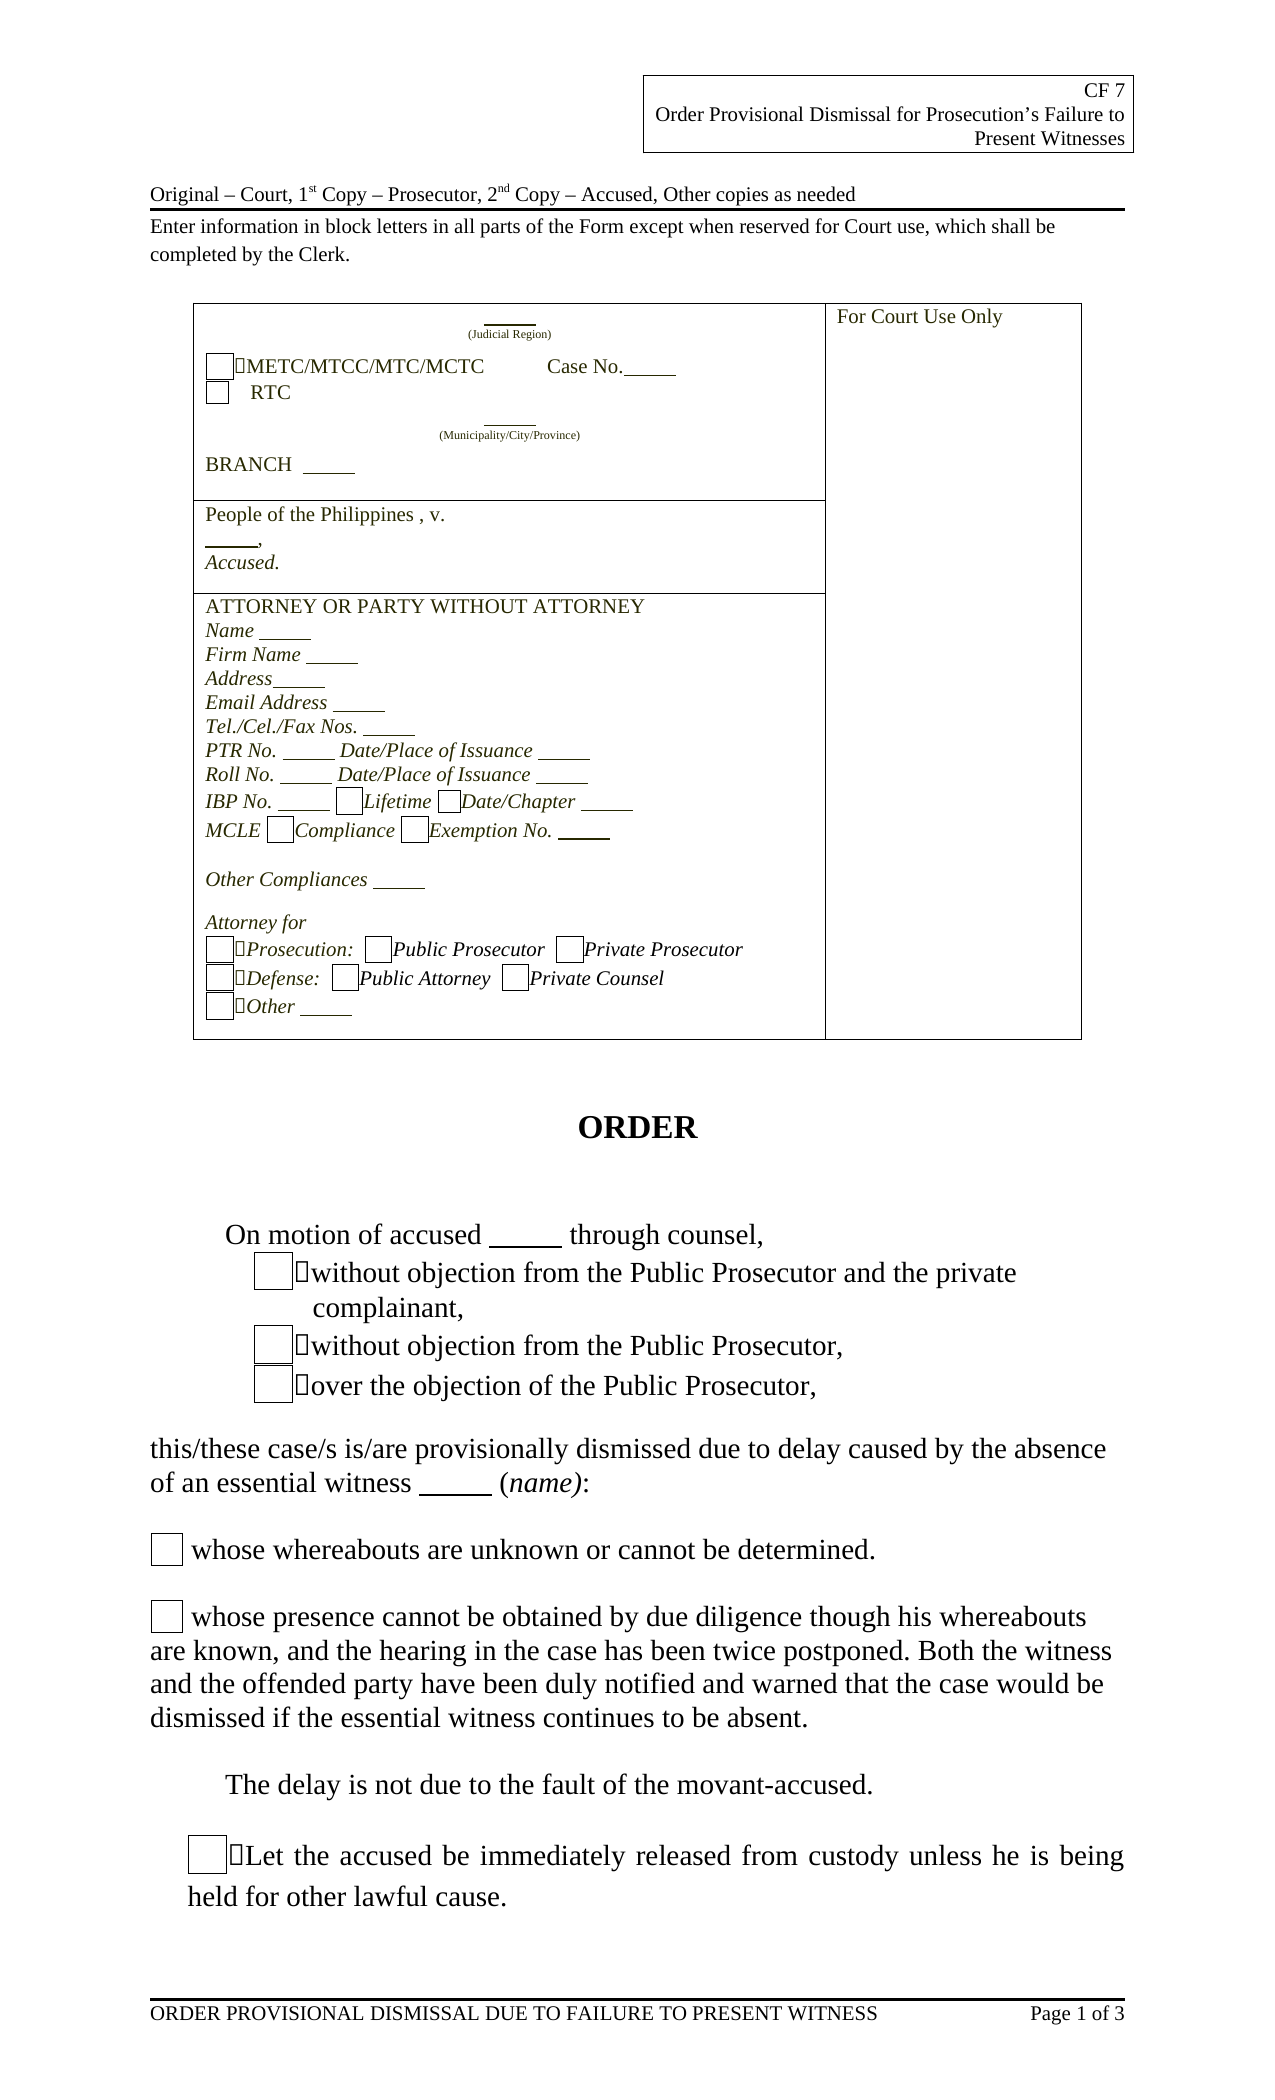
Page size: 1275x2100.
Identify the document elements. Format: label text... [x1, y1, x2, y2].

table_cell ATTORNEY OR PARTY WITHOUT ATTORNEY Name Firm Name Address Email Address Tel./Cel./Fax Nos. PTR No. Date/Place of Issuance Roll No. Date/Place of Issuance IBP No. Lifetime Date/Chapter MCLE Compliance Exemption No. Other Compliances Attorney for Prosecution: Public Prosecutor Private Prosecutor Defense: Public Attorney Private Counsel Other [194, 594, 825, 1039]
text without objection from the Public Prosecutor and the private complainant, [253, 1251, 1125, 1324]
text On motion of accused through counsel, [150, 1217, 1125, 1251]
table_cell People of the Philippines , v. , Accused. [194, 501, 825, 593]
text Original – Court, 1st Copy – Prosecutor, 2nd Copy – Accused, Other copies as needed [150, 181, 1125, 208]
text whose presence cannot be obtained by due diligence though his whereabouts are known, and the hearing in the case has been twice postponed. Both the witness and the offended party have been duly notified and warned that the case would be dismissed if the essential witness continues to be absent. [150, 1599, 1125, 1733]
table_header (Judicial Region) METC/MTCC/MTC/MCTC Case No. RTC (Municipality/City/Province) BRANCH [194, 304, 825, 500]
text this/these case/s is/are provisionally dismissed due to delay caused by the absence of an essential witness (name): [150, 1432, 1125, 1499]
text over the objection of the Public Prosecutor, [253, 1364, 1125, 1403]
text whose whereabouts are unknown or cannot be determined. [150, 1532, 1125, 1566]
table_header For Court Use Only [826, 304, 1081, 1039]
text without objection from the Public Prosecutor, [253, 1324, 1125, 1364]
text Let the accused be immediately released from custody unless he is being held for other lawful cause. [187, 1834, 1125, 1912]
text The delay is not due to the fault of the movant-accused. [150, 1767, 1125, 1801]
text Enter information in block letters in all parts of the Form except when reserved for Court use, which shall be completed by the Clerk. [150, 214, 1125, 266]
text ORDER [150, 1107, 1125, 1146]
